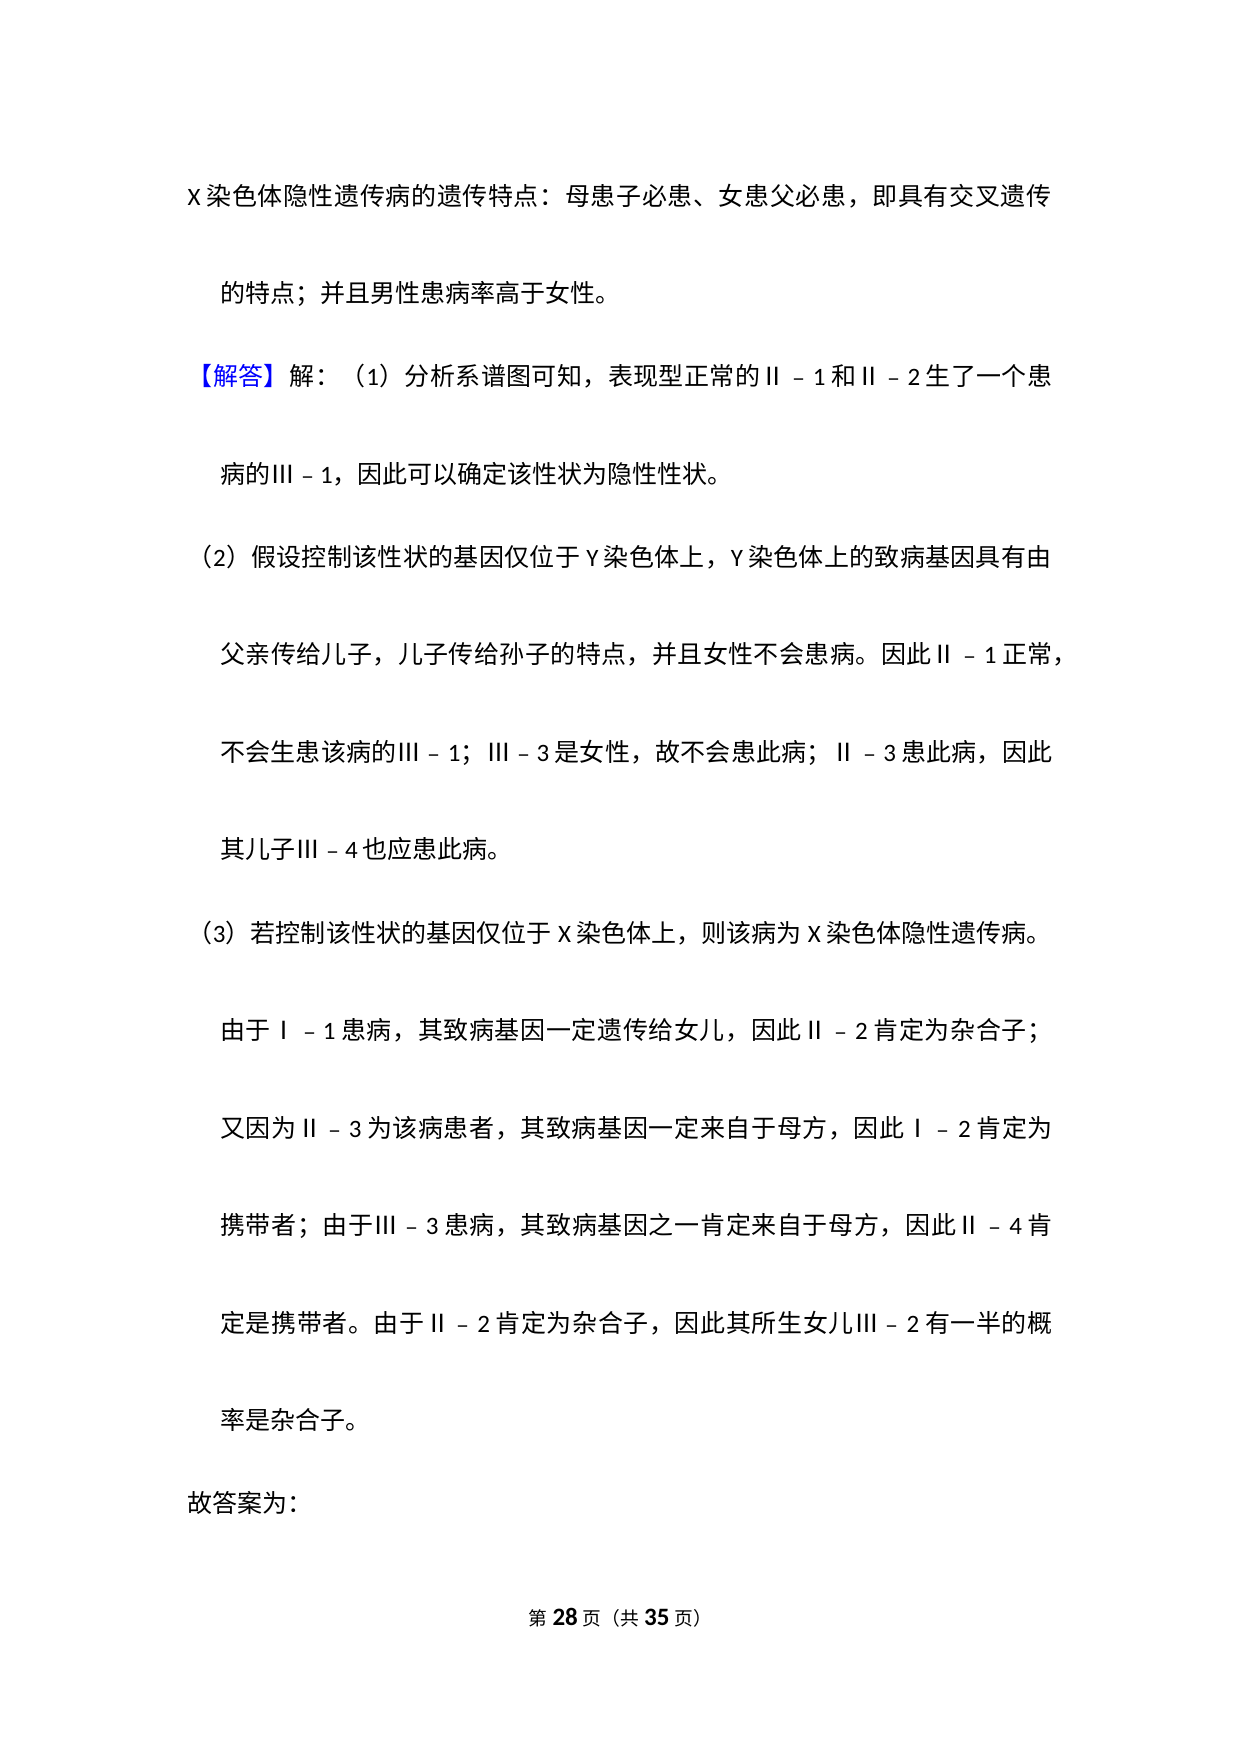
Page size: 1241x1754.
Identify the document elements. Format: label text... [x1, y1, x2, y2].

text 故答案为： [187, 1469, 1053, 1534]
text X染色体隐性遗传病的遗传特点：母患子必患、女患父必患，即具有交叉遗传的特点；并且男性患病率高于女性。 [187, 162, 1053, 324]
text （3）若控制该性状的基因仅位于X染色体上，则该病为X染色体隐性遗传病。由于Ⅰ﹣1患病，其致病基因一定遗传给女儿，因此Ⅱ﹣2肯定为杂合子；又因为Ⅱ﹣3为该病患者，其致病基因一定来自于母方，因此Ⅰ﹣2肯定为携带者；由于Ⅲ﹣3患病，其致病基因之一肯定来自于母方，因此Ⅱ﹣4肯定是携带者。由于Ⅱ﹣2肯定为杂合子，因此其所生女儿Ⅲ﹣2有一半的概率是杂合子。 [187, 899, 1053, 1451]
text （2）假设控制该性状的基因仅位于Y染色体上，Y染色体上的致病基因具有由父亲传给儿子，儿子传给孙子的特点，并且女性不会患病。因此Ⅱ﹣1正常，不会生患该病的Ⅲ﹣1；Ⅲ﹣3是女性，故不会患此病；Ⅱ﹣3患此病，因此其儿子Ⅲ﹣4也应患此病。 [187, 523, 1053, 881]
text 【解答】解：（1）分析系谱图可知，表现型正常的Ⅱ﹣1和Ⅱ﹣2生了一个患病的Ⅲ﹣1，因此可以确定该性状为隐性性状。 [187, 342, 1053, 505]
